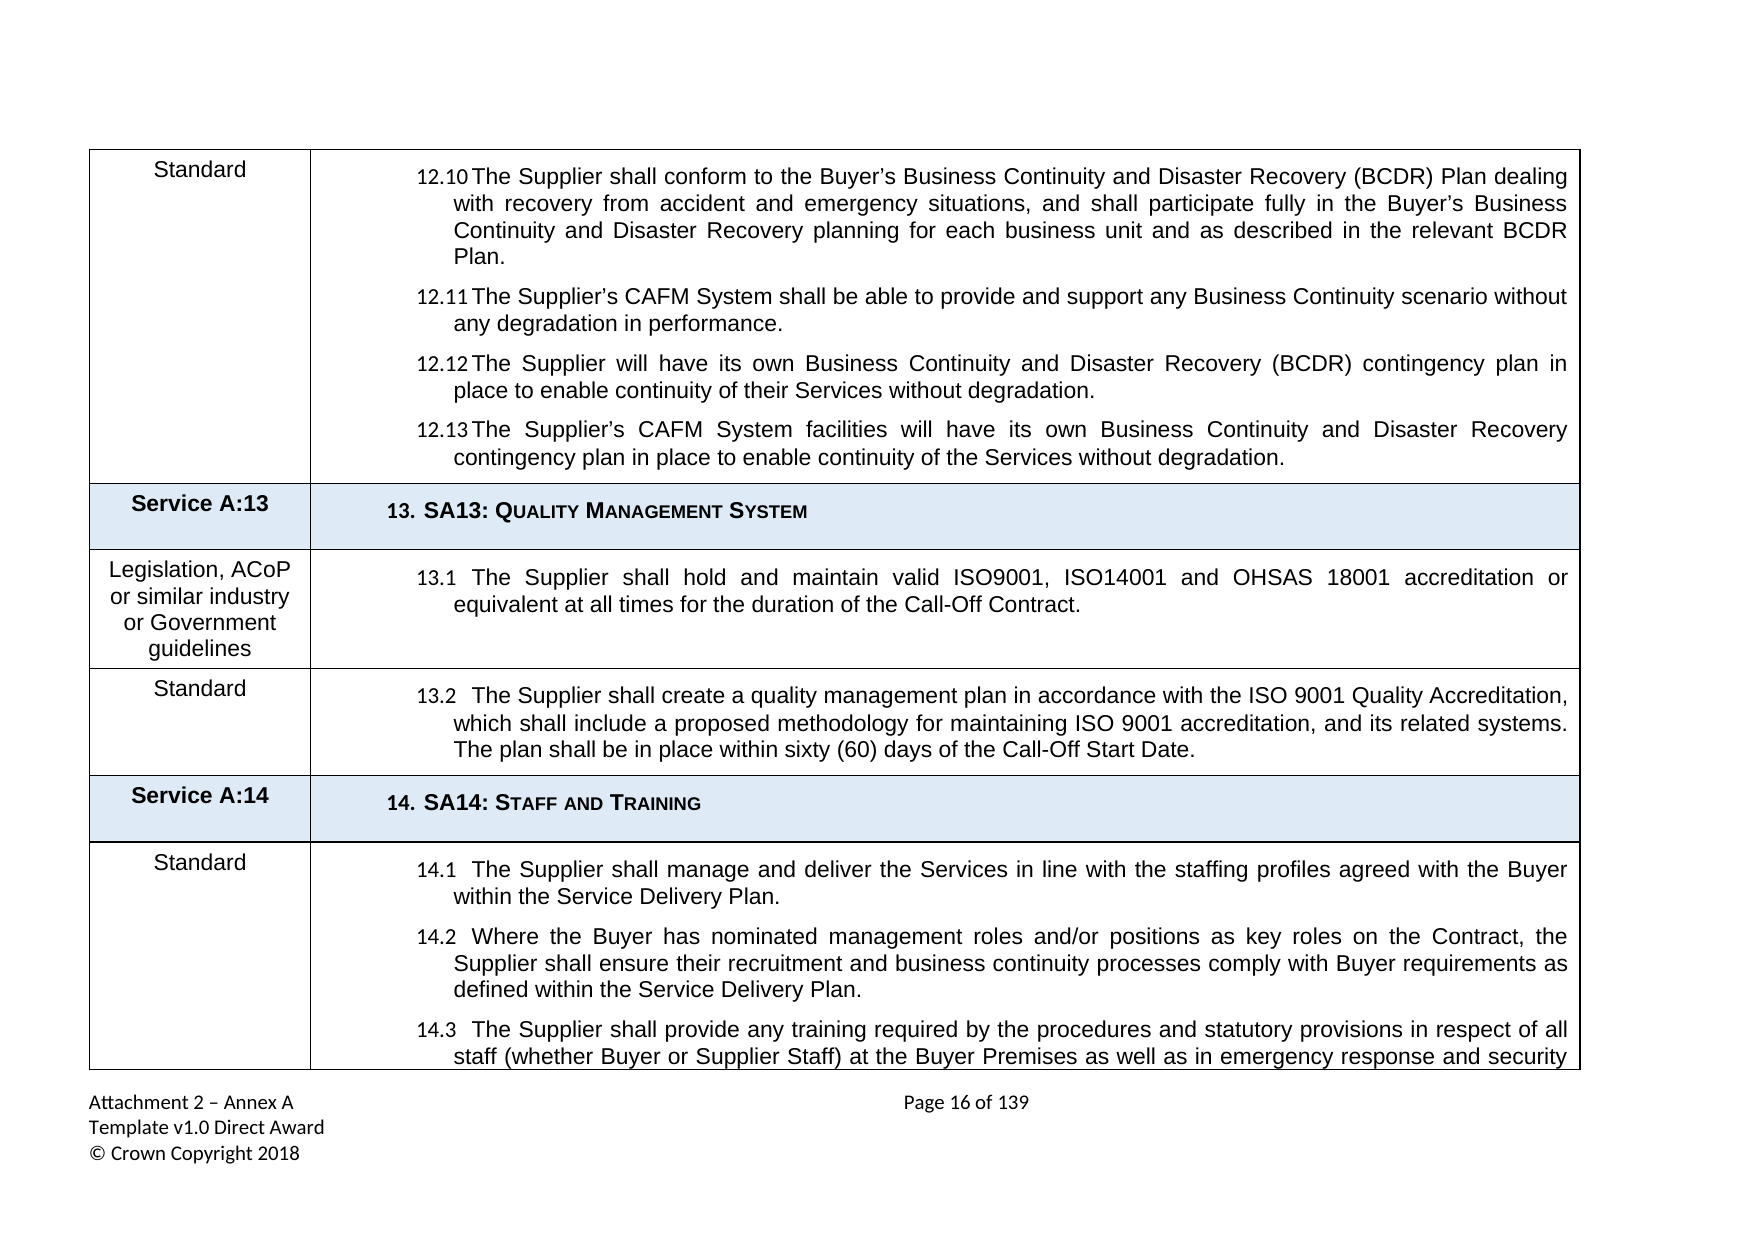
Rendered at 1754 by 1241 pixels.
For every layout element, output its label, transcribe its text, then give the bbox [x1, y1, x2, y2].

table_cell SA14: Staff and Training [311, 776, 1579, 841]
table_cell Legislation, ACoP or similar industry or Government guidelines [90, 550, 310, 668]
table_cell Service A:14 [90, 776, 310, 841]
table_cell The Supplier shall hold and maintain valid ISO9001, ISO14001 and OHSAS 18001 accreditation or equivalent at all times for the duration of the Call-Off Contract. [311, 550, 1579, 668]
table_cell Standard [90, 669, 310, 775]
table_cell The Supplier shall conform to the Buyer’s Business Continuity and Disaster Recovery (BCDR) Plan dealing with recovery from accident and emergency situations, and shall participate fully in the Buyer’s Business Continuity and Disaster Recovery planning for each business unit and as described in the relevant BCDR Plan. The Supplier’s CAFM System shall be able to provide and support any Business Continuity scenario without any degradation in performance. The Supplier will have its own Business Continuity and Disaster Recovery (BCDR) contingency plan in place to enable continuity of their Services without degradation. The Supplier’s CAFM System facilities will have its own Business Continuity and Disaster Recovery contingency plan in place to enable continuity of the Services without degradation. [311, 150, 1579, 482]
table_cell Standard [90, 843, 310, 1069]
table_cell The Supplier shall create a quality management plan in accordance with the ISO 9001 Quality Accreditation, which shall include a proposed methodology for maintaining ISO 9001 accreditation, and its related systems. The plan shall be in place within sixty (60) days of the Call-Off Start Date. [311, 669, 1579, 775]
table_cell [311, 843, 1579, 1069]
table_cell SA13: Quality Management System [311, 484, 1579, 549]
table_cell Service A:13 [90, 484, 310, 549]
table_cell Standard [90, 150, 310, 482]
